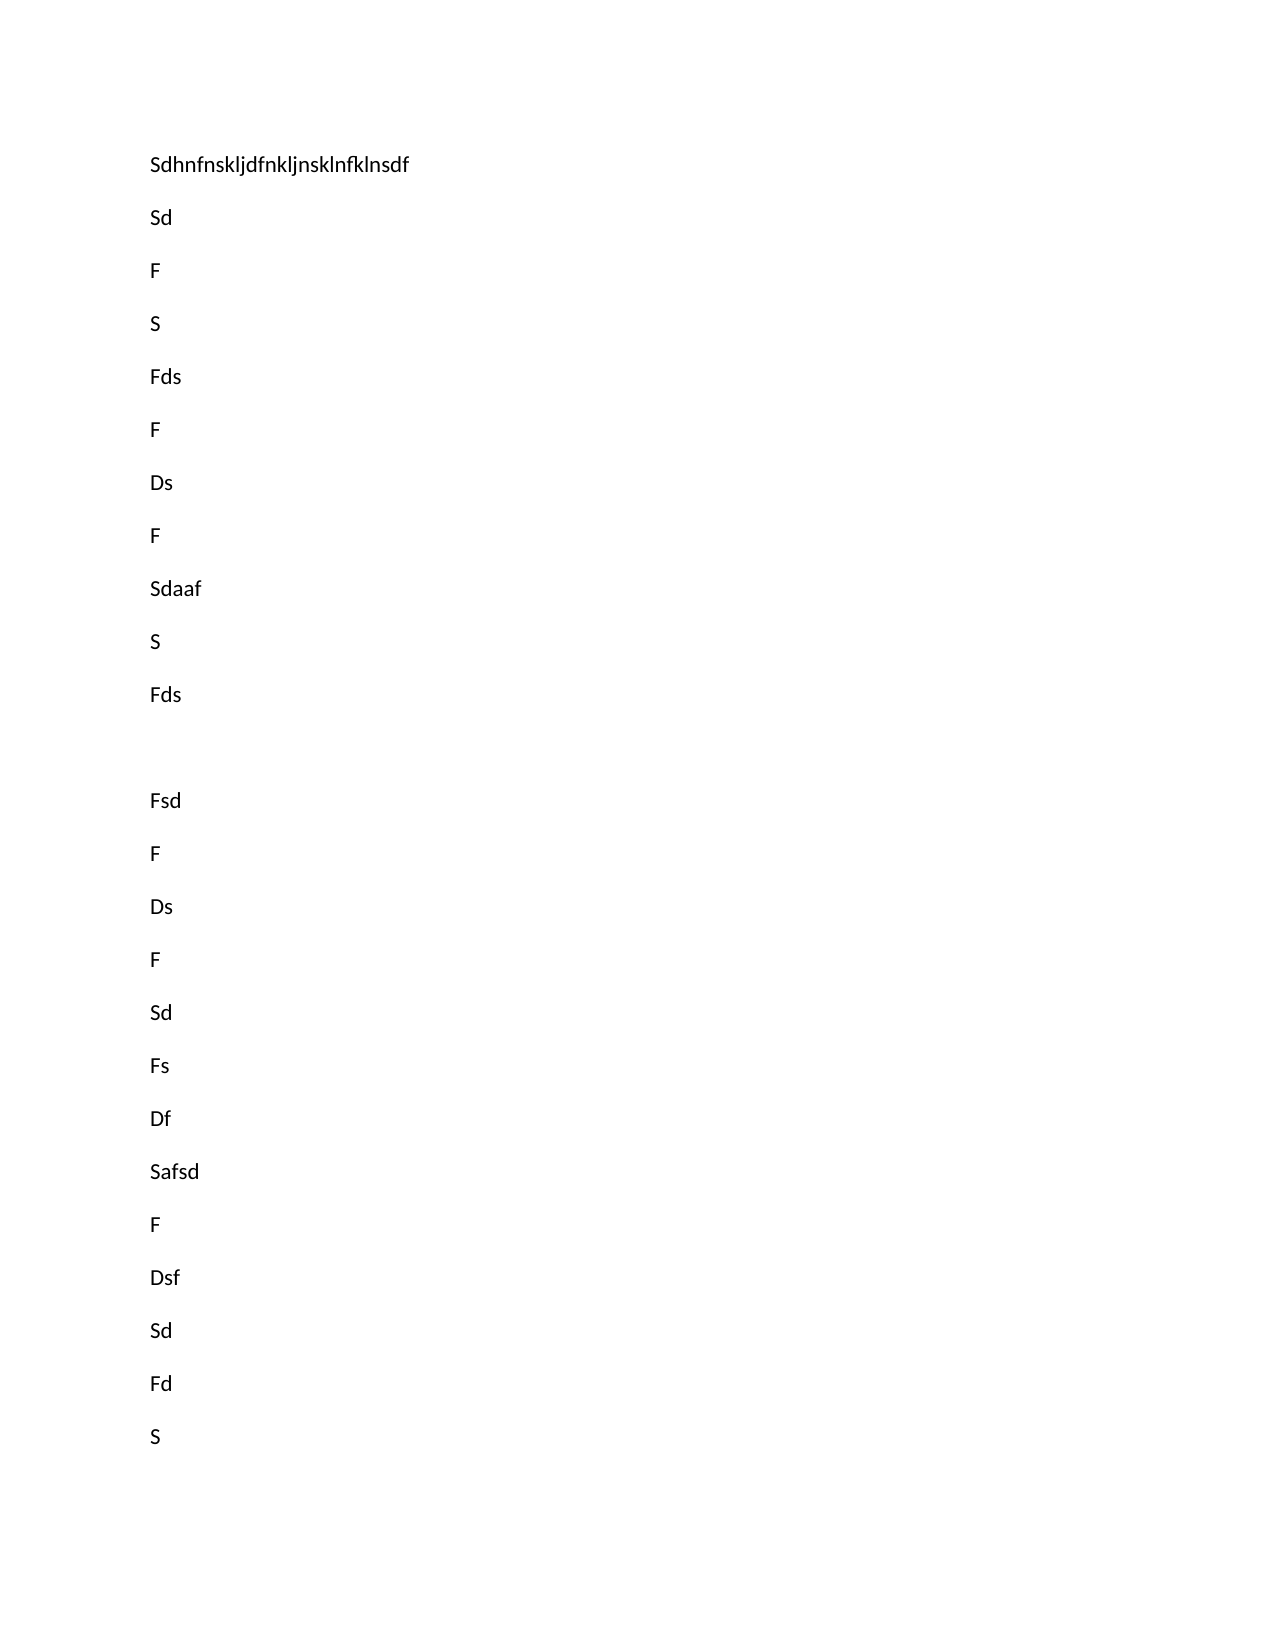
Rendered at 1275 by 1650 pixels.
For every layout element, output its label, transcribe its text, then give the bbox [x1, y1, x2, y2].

text F [150, 521, 1125, 549]
text F [150, 415, 1125, 443]
text Fs [150, 1051, 1125, 1079]
text Df [150, 1104, 1125, 1132]
text Sd [150, 998, 1125, 1026]
text Fds [150, 680, 1125, 708]
text Sd [150, 1316, 1125, 1344]
text Sdhnfnskljdfnkljnsklnfklnsdf [150, 150, 1125, 178]
text F [150, 256, 1125, 284]
text Safsd [150, 1157, 1125, 1185]
text Fds [150, 362, 1125, 390]
text S [150, 1422, 1125, 1451]
text Sd [150, 203, 1125, 231]
text Ds [150, 468, 1125, 496]
text S [150, 309, 1125, 337]
text F [150, 839, 1125, 867]
text S [150, 627, 1125, 655]
text Sdaaf [150, 574, 1125, 602]
text Ds [150, 892, 1125, 920]
text Fd [150, 1369, 1125, 1397]
text Dsf [150, 1263, 1125, 1291]
text Fsd [150, 786, 1125, 814]
text F [150, 945, 1125, 973]
text F [150, 1210, 1125, 1238]
